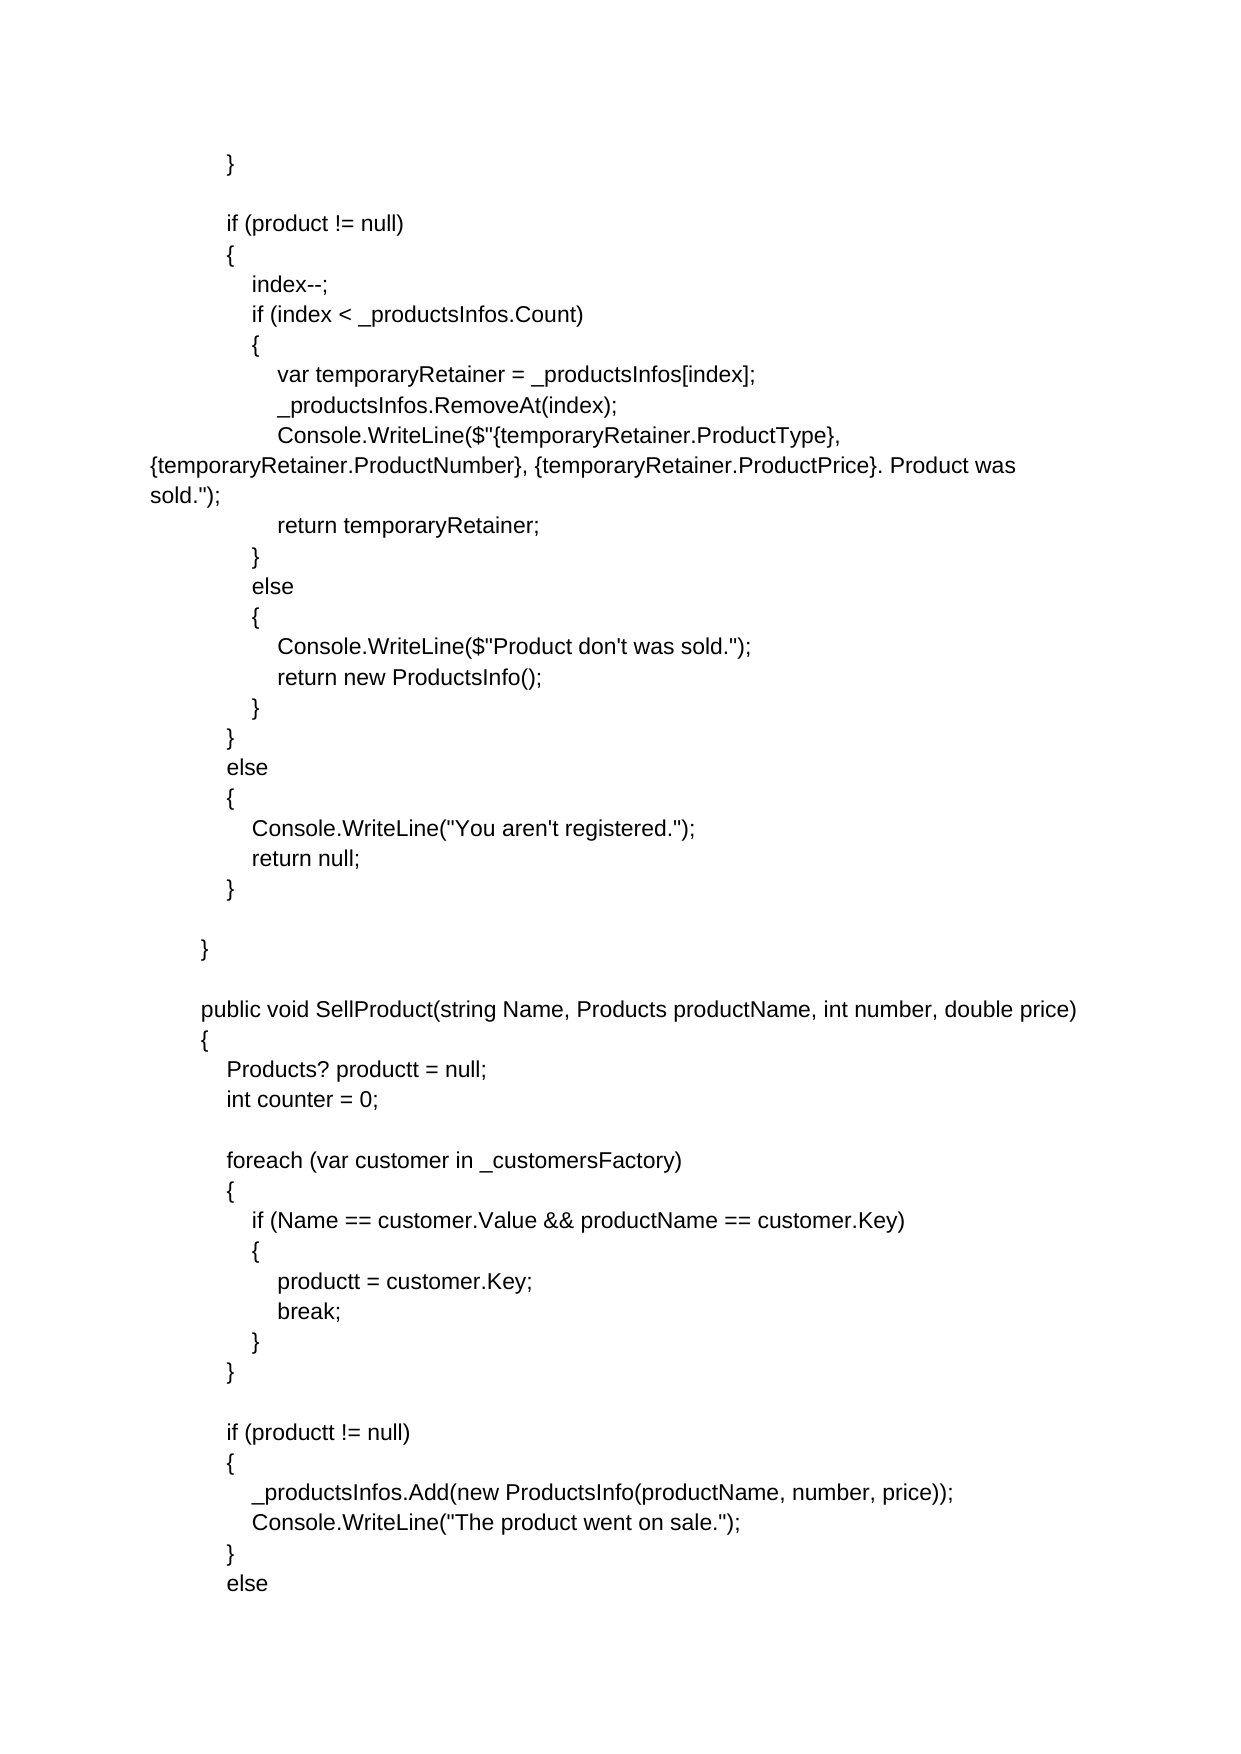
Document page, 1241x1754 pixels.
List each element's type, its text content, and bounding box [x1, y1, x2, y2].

text } [150, 1358, 1090, 1385]
text index--; [150, 271, 1090, 297]
text var temporaryRetainer = _productsInfos[index]; [150, 361, 1090, 388]
text int counter = 0; [150, 1086, 1090, 1113]
text Products? productt = null; [150, 1056, 1090, 1083]
text } [150, 694, 1090, 720]
text else [150, 573, 1090, 599]
text } [150, 1539, 1090, 1566]
text if (index < _productsInfos.Count) [150, 301, 1090, 327]
text Console.WriteLine($"Product don't was sold."); [150, 633, 1090, 660]
text _productsInfos.RemoveAt(index); [150, 392, 1090, 418]
text } [150, 543, 1090, 569]
text { [150, 603, 1090, 629]
text { [150, 1237, 1090, 1264]
text { [150, 241, 1090, 267]
text Console.WriteLine($"{temporaryRetainer.ProductType}, {temporaryRetainer.ProductNumber}, {temporaryRetainer.ProductPrice}. Product was sold."); [150, 422, 1090, 509]
text break; [150, 1298, 1090, 1324]
text } [150, 1328, 1090, 1354]
text } [150, 875, 1090, 901]
text return new ProductsInfo(); [150, 663, 1090, 690]
text { [150, 784, 1090, 811]
text public void SellProduct(string Name, Products productName, int number, double price) [150, 996, 1090, 1022]
text { [150, 331, 1090, 358]
text } [150, 150, 1090, 176]
text { [150, 1177, 1090, 1203]
text if (product != null) [150, 210, 1090, 237]
text if (productt != null) [150, 1419, 1090, 1445]
text { [150, 1449, 1090, 1475]
text { [150, 1026, 1090, 1052]
text Console.WriteLine("You aren't registered."); [150, 814, 1090, 841]
text productt = customer.Key; [150, 1268, 1090, 1294]
text else [150, 754, 1090, 781]
text _productsInfos.Add(new ProductsInfo(productName, number, price)); [150, 1479, 1090, 1506]
text if (Name == customer.Value && productName == customer.Key) [150, 1207, 1090, 1234]
text foreach (var customer in _customersFactory) [150, 1147, 1090, 1173]
text } [150, 935, 1090, 962]
text } [150, 724, 1090, 750]
text Console.WriteLine("The product went on sale."); [150, 1509, 1090, 1536]
text else [150, 1570, 1090, 1596]
text return temporaryRetainer; [150, 512, 1090, 539]
text return null; [150, 845, 1090, 871]
